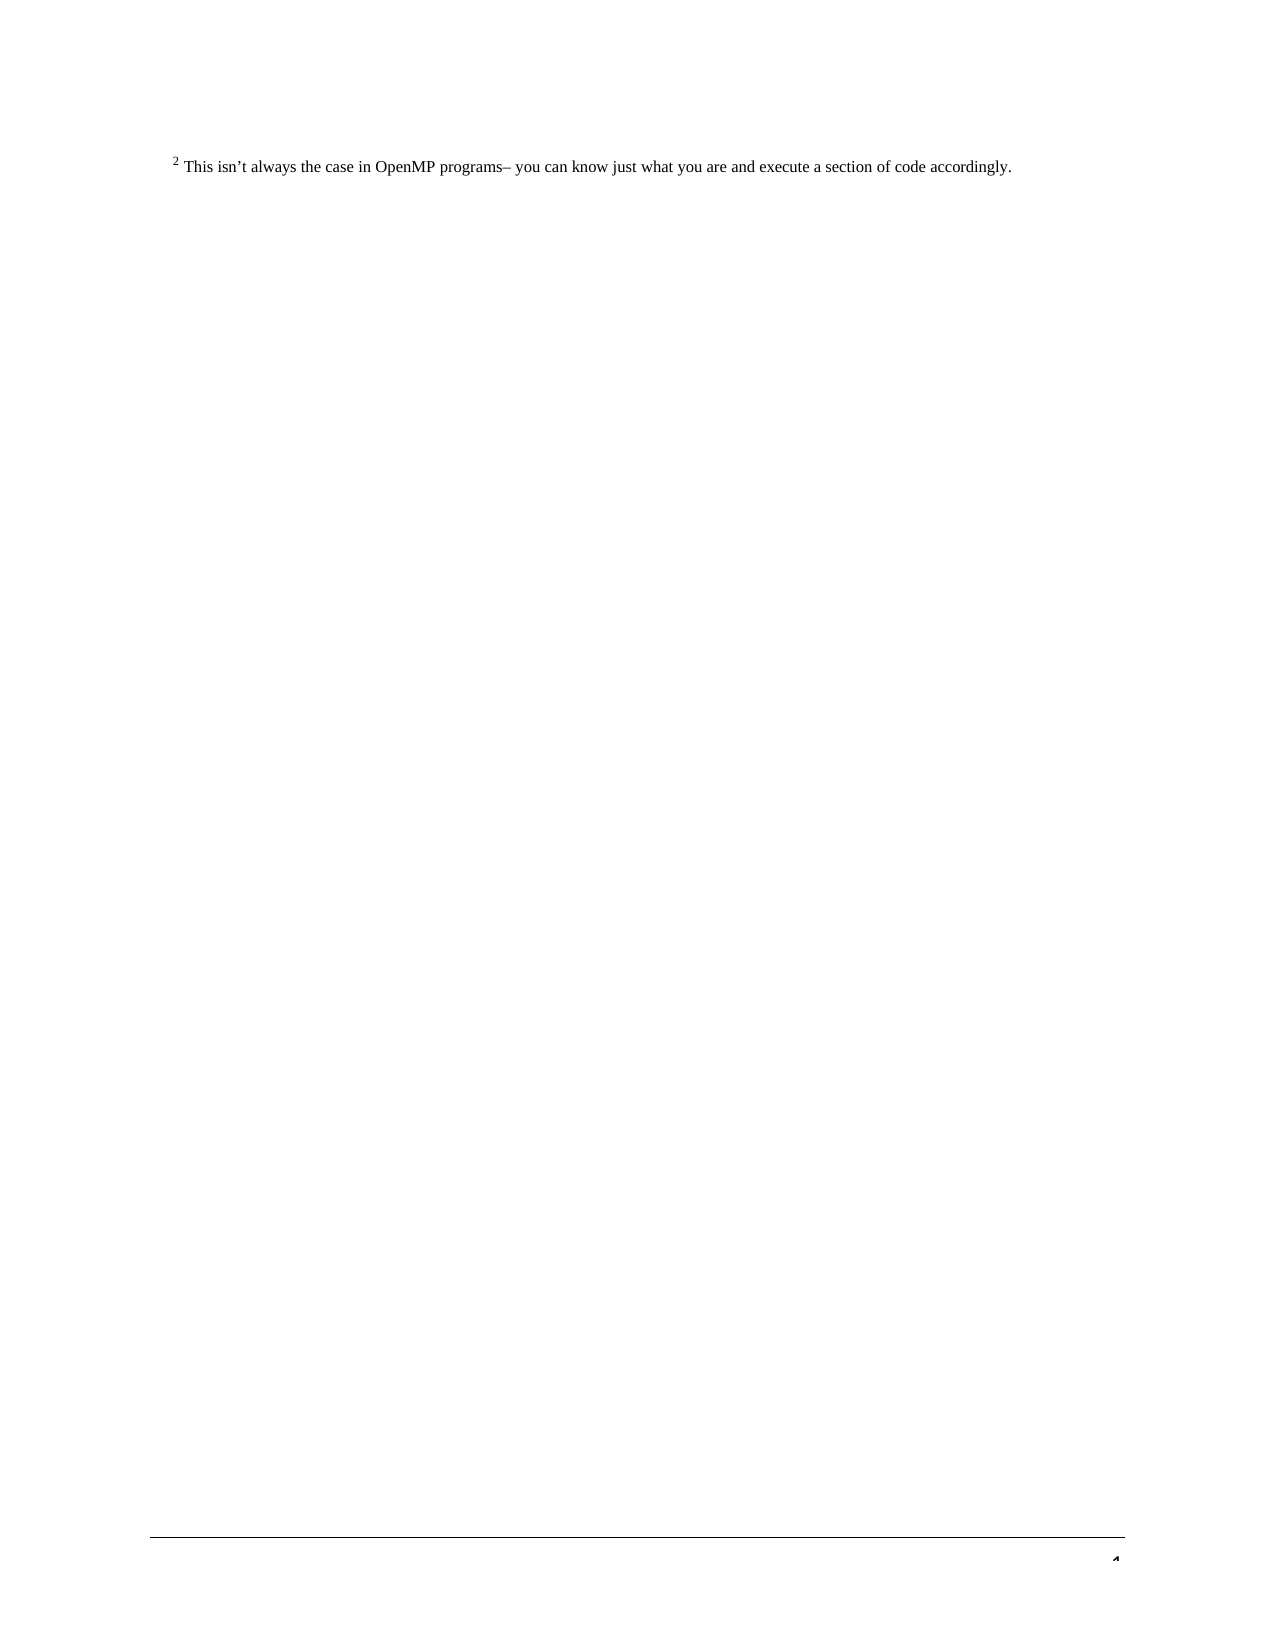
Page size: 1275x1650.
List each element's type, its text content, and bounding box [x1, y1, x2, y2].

text 2 This isn’t always the case in OpenMP programs– you can know just what you are and execute a section of code accordingly. [173, 156, 1137, 176]
